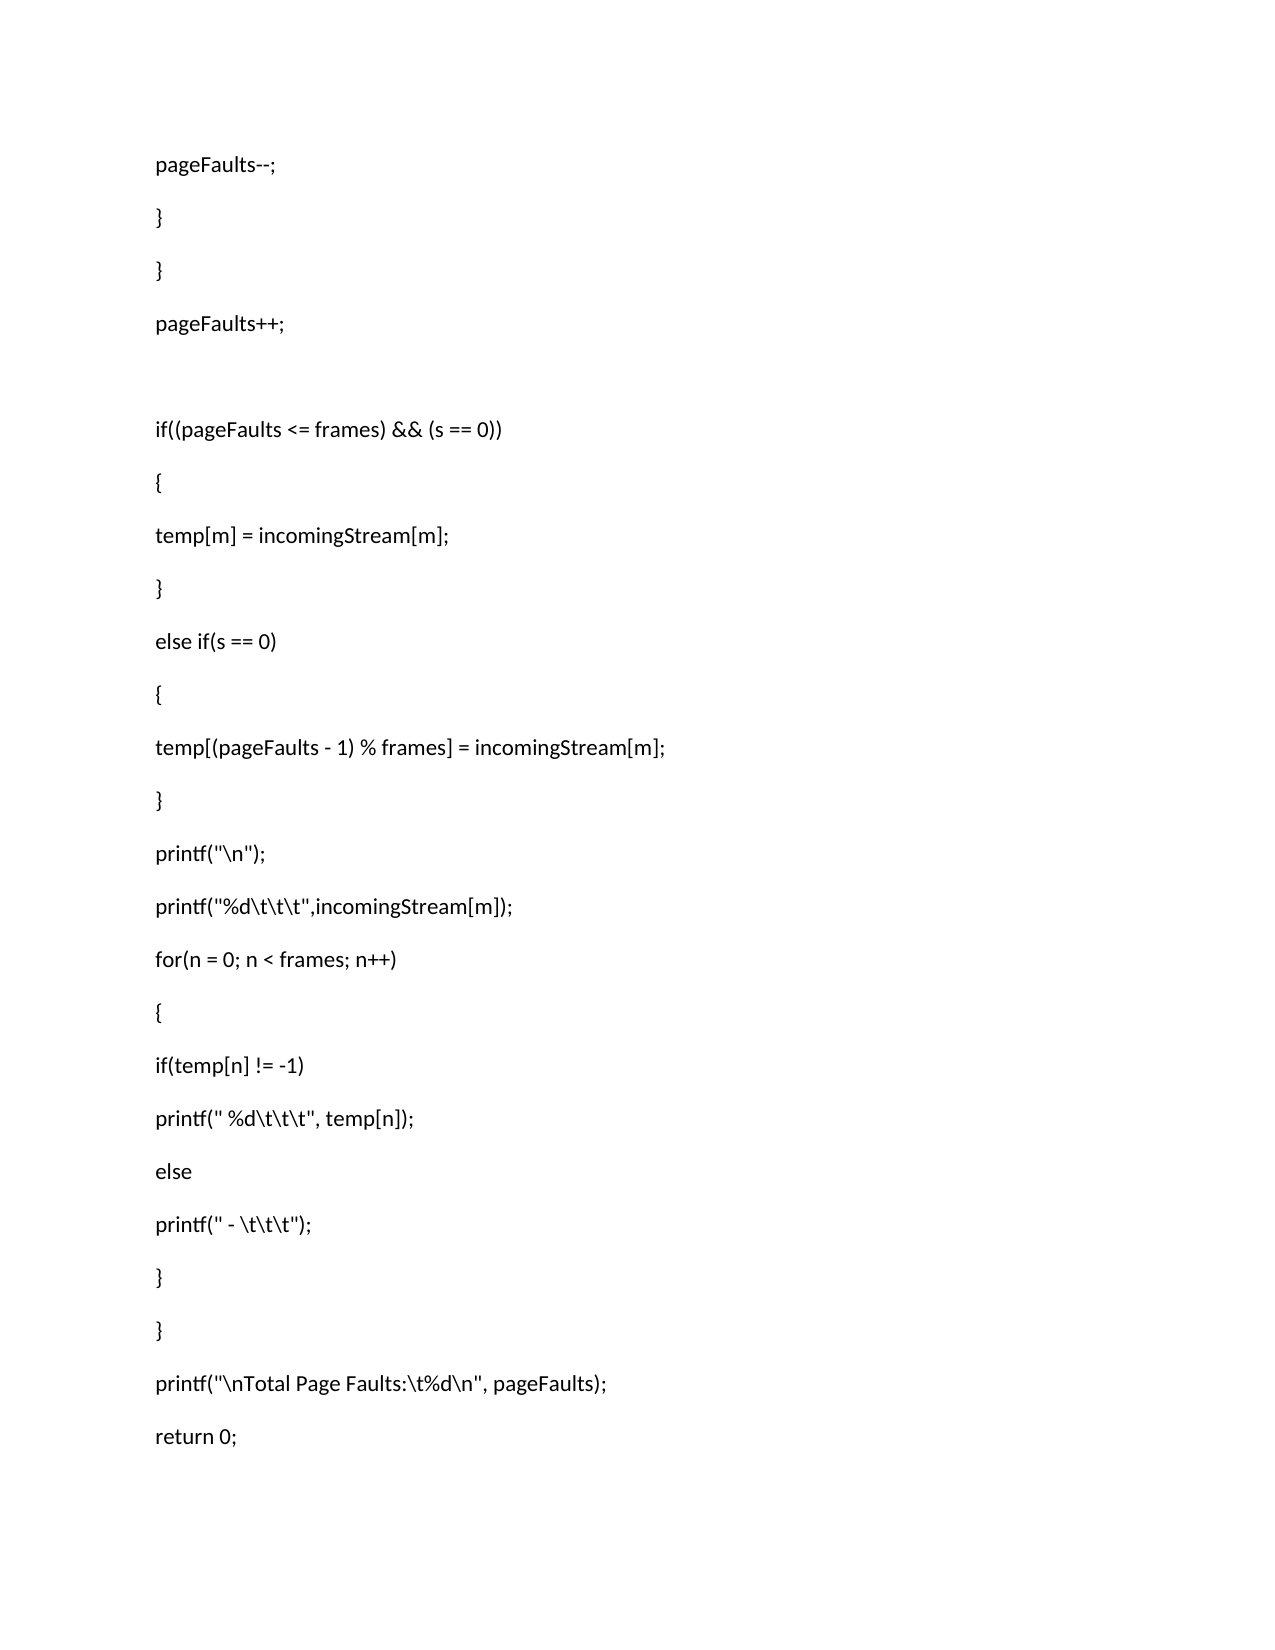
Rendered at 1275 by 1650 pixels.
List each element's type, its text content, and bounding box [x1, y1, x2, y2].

text pageFaults++; [150, 309, 1125, 337]
text else [150, 1157, 1125, 1185]
text { [150, 680, 1125, 708]
text pageFaults--; [150, 150, 1125, 178]
text for(n = 0; n < frames; n++) [150, 945, 1125, 973]
text { [150, 998, 1125, 1026]
text } [150, 256, 1125, 284]
text } [150, 1263, 1125, 1291]
text printf("%d\t\t\t",incomingStream[m]); [150, 892, 1125, 920]
text printf(" - \t\t\t"); [150, 1210, 1125, 1238]
text return 0; [150, 1422, 1125, 1451]
text } [150, 1316, 1125, 1344]
text } [150, 574, 1125, 602]
text temp[m] = incomingStream[m]; [150, 521, 1125, 549]
text } [150, 786, 1125, 814]
text { [150, 468, 1125, 496]
text printf("\nTotal Page Faults:\t%d\n", pageFaults); [150, 1369, 1125, 1397]
text if(temp[n] != -1) [150, 1051, 1125, 1079]
text else if(s == 0) [150, 627, 1125, 655]
text printf("\n"); [150, 839, 1125, 867]
text printf(" %d\t\t\t", temp[n]); [150, 1104, 1125, 1132]
text temp[(pageFaults - 1) % frames] = incomingStream[m]; [150, 733, 1125, 761]
text } [150, 203, 1125, 231]
text if((pageFaults <= frames) && (s == 0)) [150, 415, 1125, 443]
